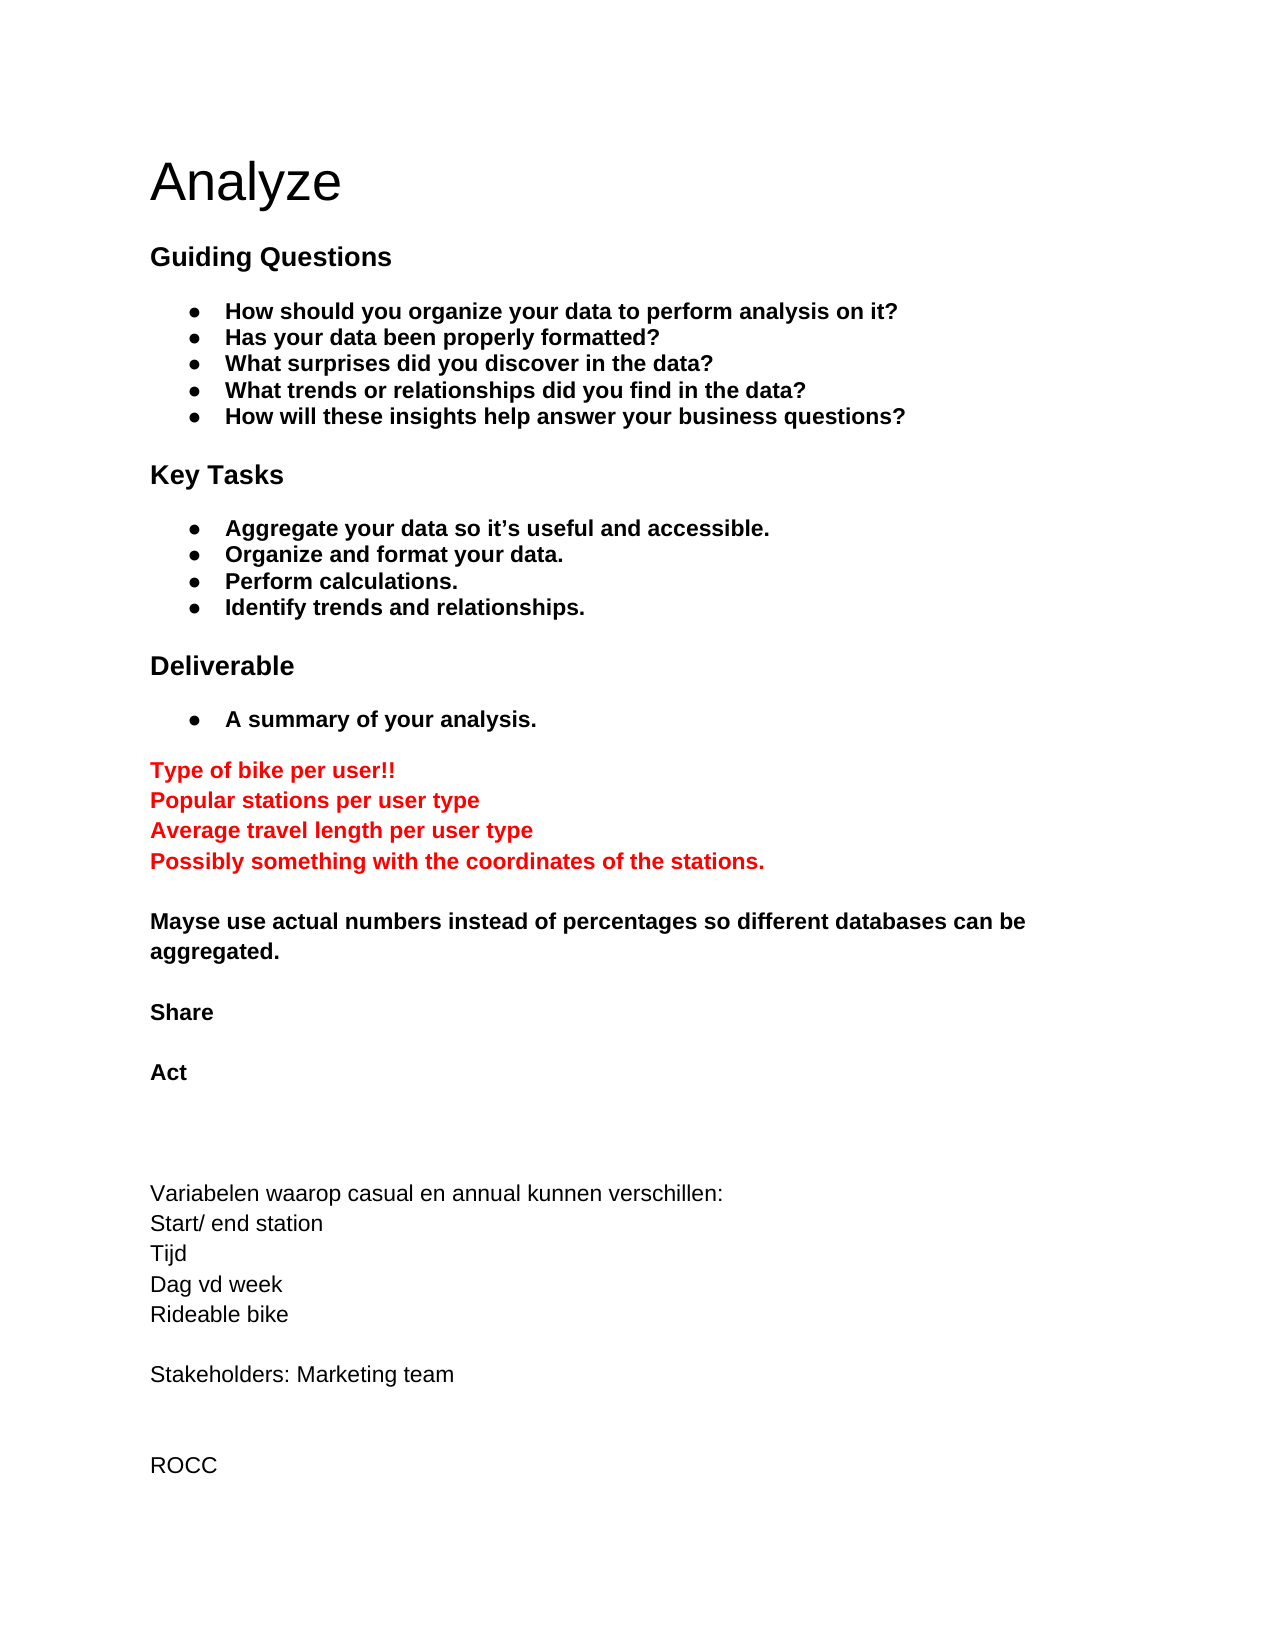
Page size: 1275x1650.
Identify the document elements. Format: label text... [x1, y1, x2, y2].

text ROCC [150, 1452, 1125, 1478]
text Stakeholders: Marketing team [150, 1361, 1125, 1388]
text Variabelen waarop casual en annual kunnen verschillen: [150, 1180, 1125, 1206]
text Average travel length per user type [150, 817, 1125, 844]
list Has your data been properly formatted? [187, 324, 1125, 350]
text Act [150, 1059, 1125, 1086]
text Rideable bike [150, 1301, 1125, 1327]
text Share [150, 999, 1125, 1025]
text Start/ end station [150, 1210, 1125, 1237]
text Dag vd week [150, 1271, 1125, 1297]
list How should you organize your data to perform analysis on it? [187, 298, 1125, 324]
list A summary of your analysis. [187, 706, 1125, 732]
list What surprises did you discover in the data? [187, 350, 1125, 377]
list What trends or relationships did you find in the data? [187, 377, 1125, 403]
list Aggregate your data so it’s useful and accessible. [187, 515, 1125, 541]
list How will these insights help answer your business questions? [187, 403, 1125, 429]
text Tijd [150, 1240, 1125, 1267]
list Organize and format your data. [187, 541, 1125, 568]
subtitle Key Tasks [150, 459, 1125, 490]
list Identify trends and relationships. [187, 594, 1125, 620]
text Mayse use actual numbers instead of percentages so different databases can be aggregated. [150, 908, 1125, 965]
text Type of bike per user!! [150, 757, 1125, 783]
text Popular stations per user type [150, 787, 1125, 814]
list Perform calculations. [187, 568, 1125, 594]
subtitle Deliverable [150, 649, 1125, 681]
subtitle Guiding Questions [150, 241, 1125, 273]
title Analyze [150, 150, 1125, 212]
text Possibly something with the coordinates of the stations. [150, 848, 1125, 874]
